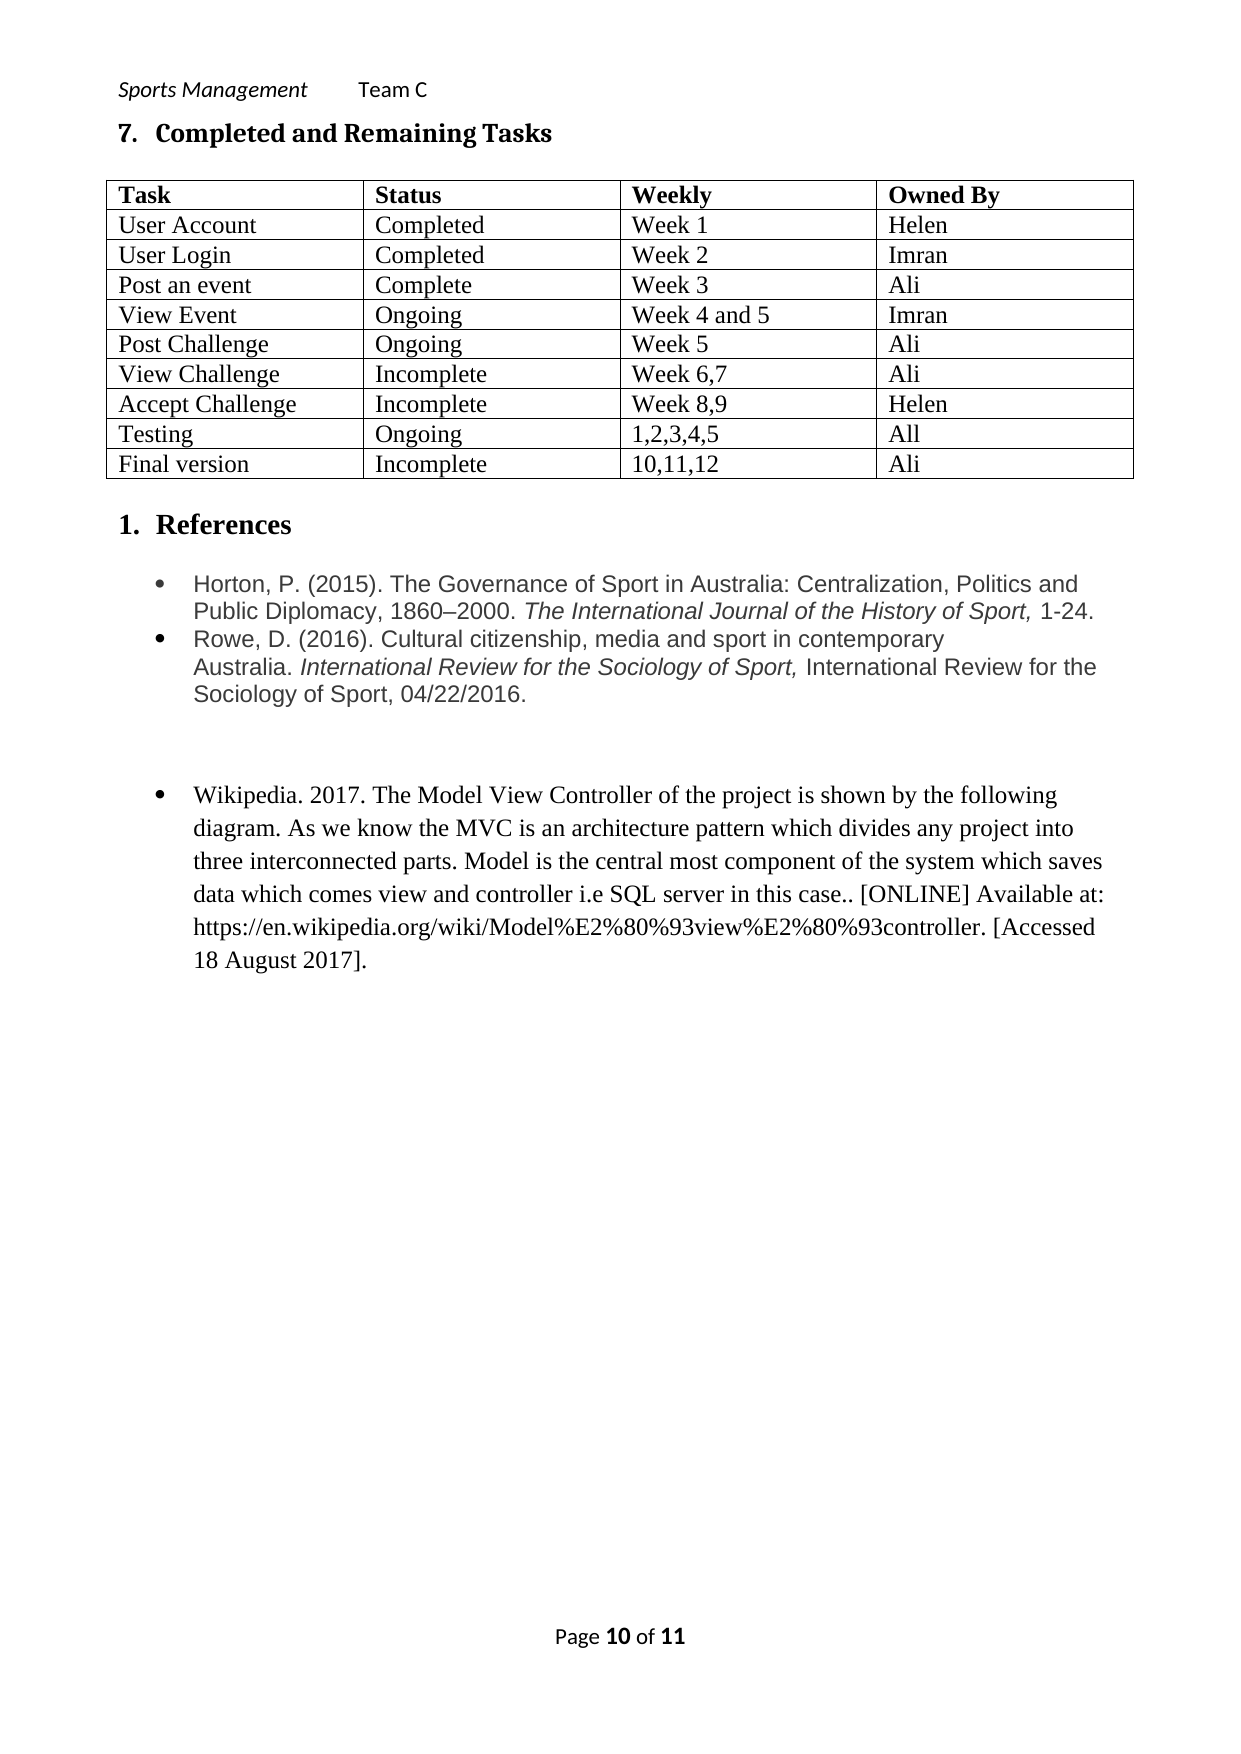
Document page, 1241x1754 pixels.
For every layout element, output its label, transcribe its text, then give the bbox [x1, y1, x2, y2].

table_cell Helen [877, 210, 1133, 239]
table_cell Incomplete [364, 359, 620, 388]
table_cell Incomplete [364, 449, 620, 477]
list Wikipedia. 2017. The Model View Controller of the project is shown by the following diagram. As we know the MVC is an architecture pattern which divides any project into three interconnected parts. Model is the central most component of the system which saves data which comes view and controller i.e SQL server in this case.. [ONLINE] Available at: https://en.wikipedia.org/wiki/Model%E2%80%93view%E2%80%93controller. [Accessed 18 August 2017]. [156, 780, 1122, 974]
table_cell Complete [364, 270, 620, 299]
table_cell View Challenge [107, 359, 363, 388]
list Rowe, D. (2016). Cultural citizenship, media and sport in contemporary Australia. International Review for the Sociology of Sport, International Review for the Sociology of Sport, 04/22/2016. [156, 625, 1122, 708]
table_cell Week 4 and 5 [621, 300, 876, 328]
table_cell Accept Challenge [107, 389, 363, 418]
table_cell All [877, 419, 1133, 448]
table_cell Final version [107, 449, 363, 477]
subtitle Completed and Remaining Tasks [118, 118, 1122, 149]
table_cell Post an event [107, 270, 363, 299]
table_cell Imran [877, 240, 1133, 269]
table_cell Week 2 [621, 240, 876, 269]
table_header Weekly [621, 181, 876, 209]
table_cell 1,2,3,4,5 [621, 419, 876, 448]
table_cell Ali [877, 330, 1133, 358]
table_cell View Event [107, 300, 363, 328]
table_cell Week 8,9 [621, 389, 876, 418]
table_cell Week 3 [621, 270, 876, 299]
table_header Owned By [877, 181, 1133, 209]
table_cell Testing [107, 419, 363, 448]
table_cell Ongoing [364, 419, 620, 448]
table_cell Ongoing [364, 330, 620, 358]
table_cell User Login [107, 240, 363, 269]
table_cell Ali [877, 359, 1133, 388]
table_cell Imran [877, 300, 1133, 328]
list References [118, 507, 1122, 541]
table_cell Week 5 [621, 330, 876, 358]
table_cell Post Challenge [107, 330, 363, 358]
list Horton, P. (2015). The Governance of Sport in Australia: Centralization, Politics and Public Diplomacy, 1860–2000. The International Journal of the History of Sport, 1-24. [156, 569, 1122, 625]
table_header Status [364, 181, 620, 209]
table_cell Week 1 [621, 210, 876, 239]
table_cell Ali [877, 270, 1133, 299]
table_cell Completed [364, 240, 620, 269]
table_cell Ali [877, 449, 1133, 477]
table_cell Ongoing [364, 300, 620, 328]
table_header Task [107, 181, 363, 209]
table_cell 10,11,12 [621, 449, 876, 477]
table_cell Completed [364, 210, 620, 239]
table_cell Week 6,7 [621, 359, 876, 388]
table_cell Incomplete [364, 389, 620, 418]
table_cell Helen [877, 389, 1133, 418]
table_cell User Account [107, 210, 363, 239]
